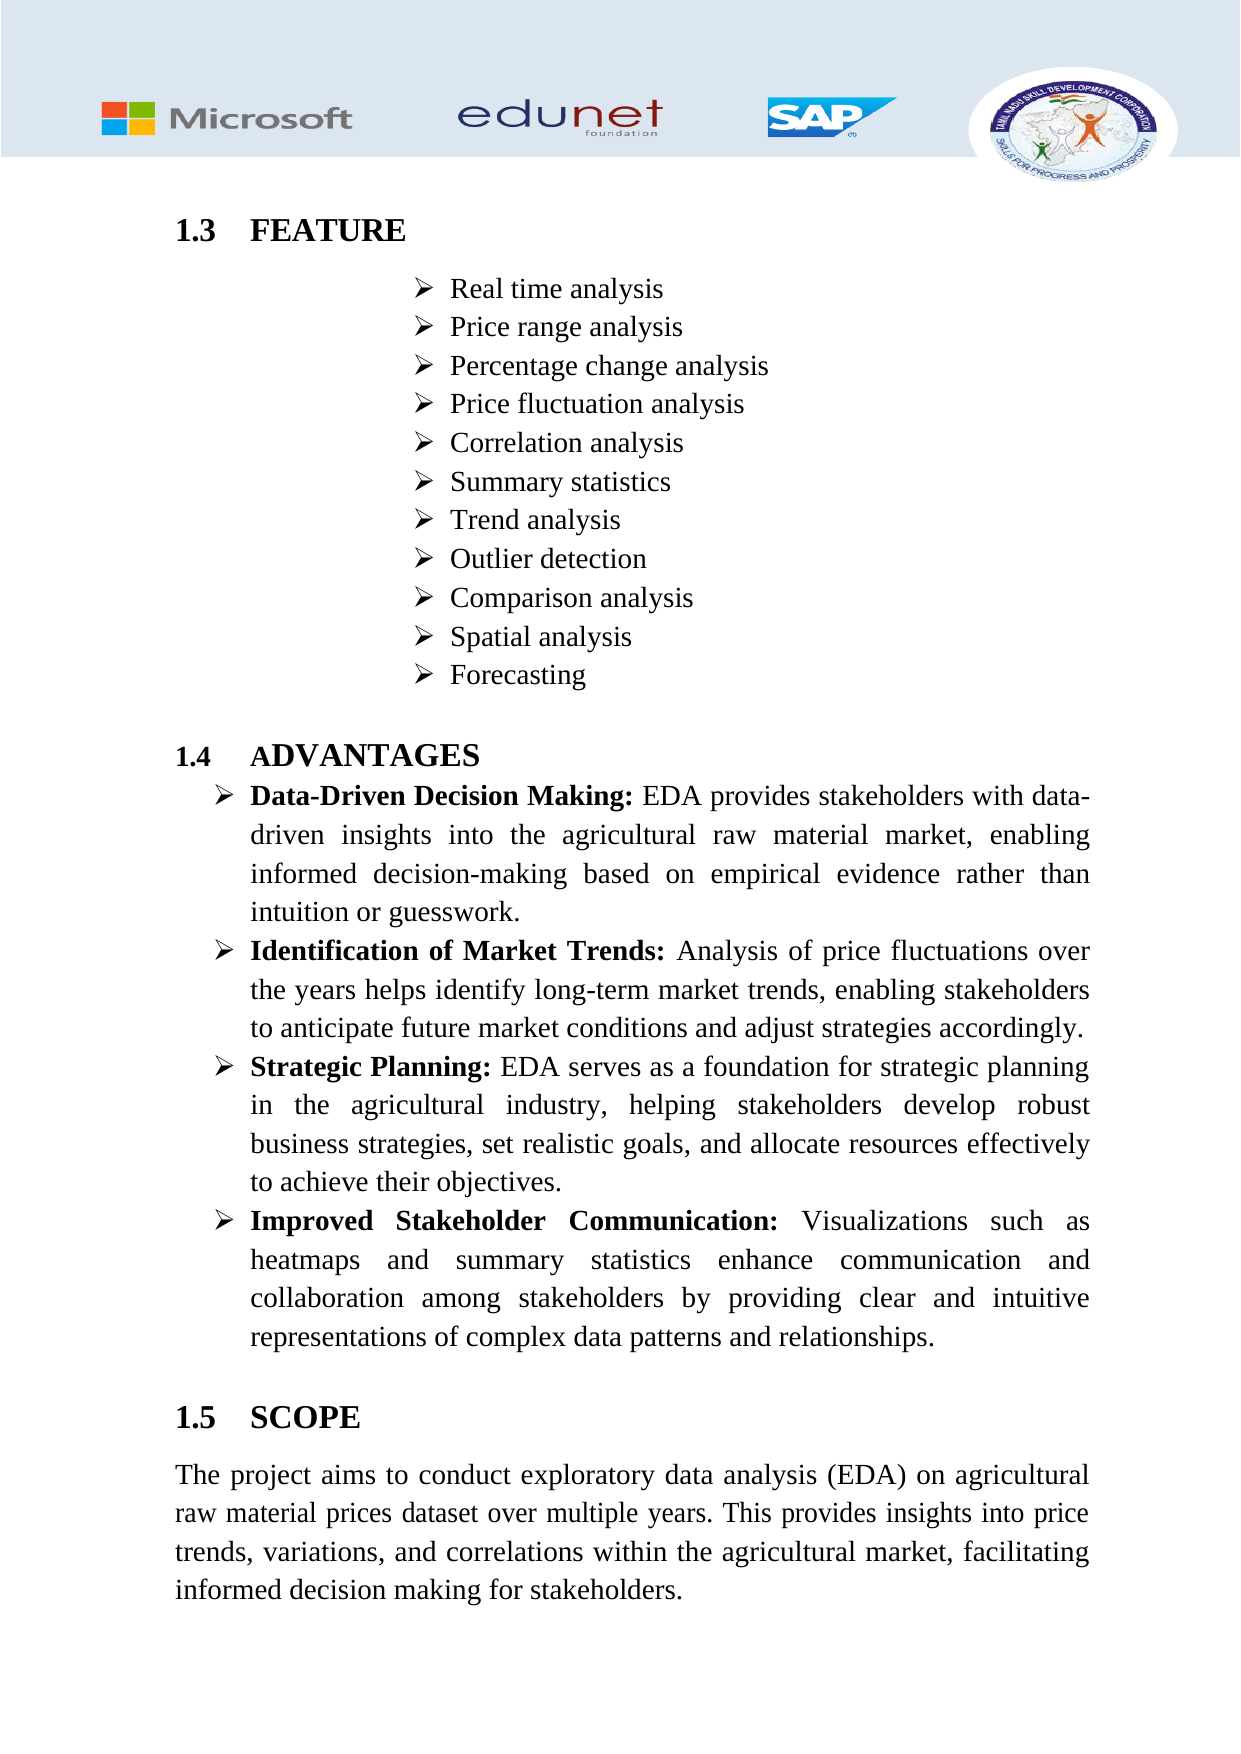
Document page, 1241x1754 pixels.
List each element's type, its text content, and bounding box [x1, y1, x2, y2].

text The project aims to conduct exploratory data analysis (EDA) on agricultural raw material prices dataset over multiple years. This provides insights into price trends, variations, and correlations within the agricultural market, facilitating informed decision making for stakeholders. [175, 1457, 1091, 1606]
list Price range analysis [412, 309, 1151, 343]
list Spatial analysis [412, 619, 1151, 652]
list Summary statistics [412, 464, 1151, 497]
list Correlation analysis [412, 425, 1151, 459]
list Comparison analysis [412, 580, 1151, 614]
picture [95, 98, 359, 138]
list Outlier detection [412, 542, 1151, 575]
list Improved Stakeholder Communication: Visualizations such as heatmaps and summary statistics enhance communication and collaboration among stakeholders by providing clear and intuitive representations of complex data patterns and relationships. [213, 1203, 1090, 1352]
list Real time analysis [412, 271, 1151, 304]
picture [986, 77, 1161, 183]
picture [765, 96, 899, 138]
list Price fluctuation analysis [412, 387, 1151, 420]
picture [449, 94, 672, 141]
list Trend analysis [412, 502, 1151, 536]
list Strategic Planning: EDA serves as a foundation for strategic planning in the agricultural industry, helping stakeholders develop robust business strategies, set realistic goals, and allocate resources effectively to achieve their objectives. [213, 1049, 1090, 1198]
subtitle ADVANTAGES [175, 735, 1151, 773]
list Percentage change analysis [412, 348, 1151, 382]
subtitle SCOPE [175, 1397, 1151, 1435]
subtitle FEATURE [175, 210, 407, 249]
list Identification of Market Trends: Analysis of price fluctuations over the years helps identify long-term market trends, enabling stakeholders to anticipate future market conditions and adjust strategies accordingly. [213, 933, 1090, 1044]
list Data-Driven Decision Making: EDA provides stakeholders with data- driven insights into the agricultural raw material market, enabling informed decision-making based on empirical evidence rather than intuition or guesswork. [213, 778, 1091, 928]
list Forecasting [412, 657, 1151, 691]
